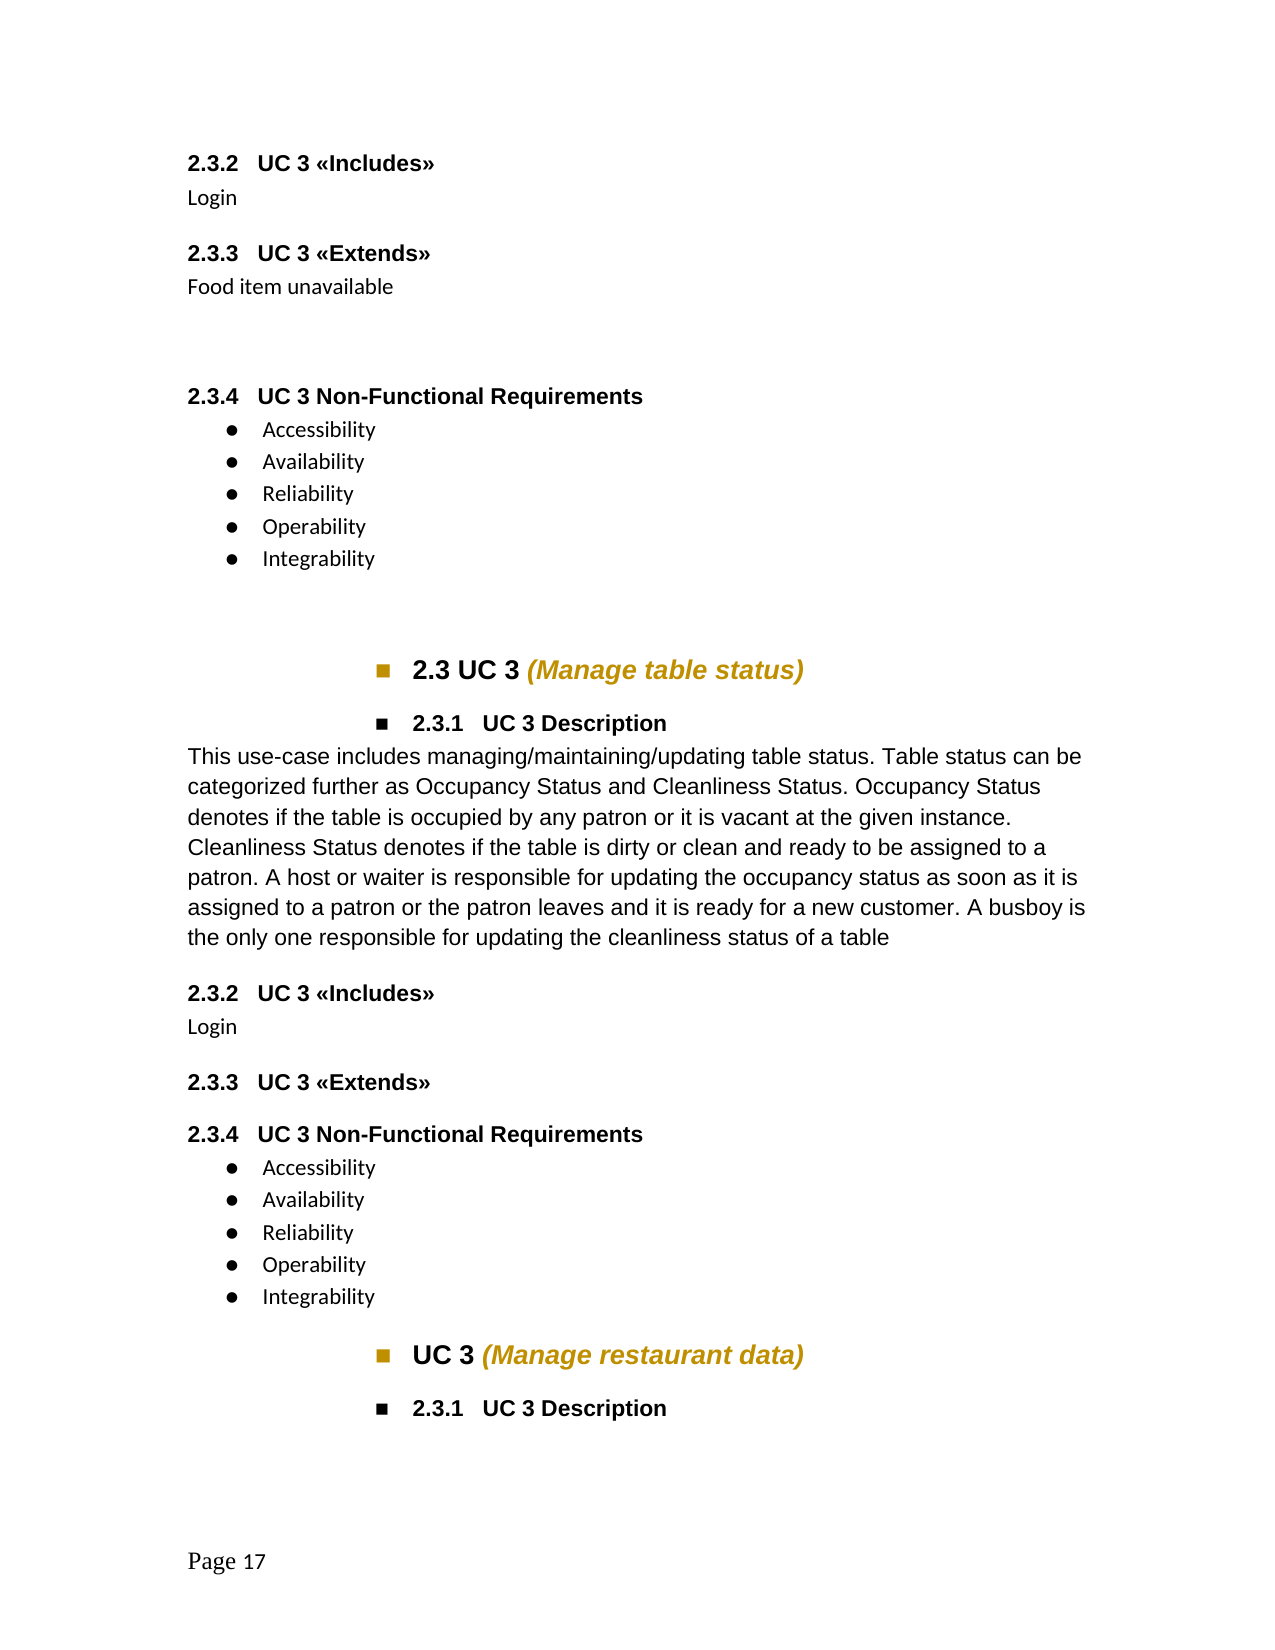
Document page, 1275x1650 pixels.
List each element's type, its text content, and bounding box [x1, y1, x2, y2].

text Login [187, 183, 1087, 211]
subtitle 2.3.3 UC 3 «Extends» [187, 240, 1087, 266]
text Food item unavailable [187, 272, 1087, 300]
list Operability [225, 512, 1087, 540]
subtitle UC 3 (Manage restaurant data) [375, 1339, 1087, 1370]
list Integrability [225, 544, 1087, 572]
list Reliability [225, 1218, 1087, 1246]
subtitle 2.3.3 UC 3 «Extends» [187, 1069, 1087, 1096]
list Availability [225, 447, 1087, 475]
subtitle 2.3 UC 3 (Manage table status) [375, 654, 1087, 685]
list Availability [225, 1185, 1087, 1213]
list Accessibility [225, 1153, 1087, 1181]
text Login [187, 1012, 1087, 1040]
list Operability [225, 1250, 1087, 1278]
subtitle 2.3.2 UC 3 «Includes» [187, 150, 1087, 176]
subtitle 2.3.4 UC 3 Non-Functional Requirements [187, 383, 1087, 409]
subtitle 2.3.2 UC 3 «Includes» [187, 979, 1087, 1006]
list Accessibility [225, 415, 1087, 443]
subtitle 2.3.4 UC 3 Non-Functional Requirements [187, 1121, 1087, 1147]
subtitle 2.3.1 UC 3 Description [375, 1395, 1087, 1422]
subtitle 2.3.1 UC 3 Description [375, 710, 1087, 737]
list Integrability [225, 1282, 1087, 1310]
text This use-case includes managing/maintaining/updating table status. Table status can be categorized further as Occupancy Status and Cleanliness Status. Occupancy Status denotes if the table is occupied by any patron or it is vacant at the given instance. Cleanliness Status denotes if the table is dirty or clean and ready to be assigned to a patron. A host or waiter is responsible for updating the occupancy status as soon as it is assigned to a patron or the patron leaves and it is ready for a new customer. A busboy is the only one responsible for updating the cleanliness status of a table [187, 743, 1087, 951]
list Reliability [225, 479, 1087, 508]
